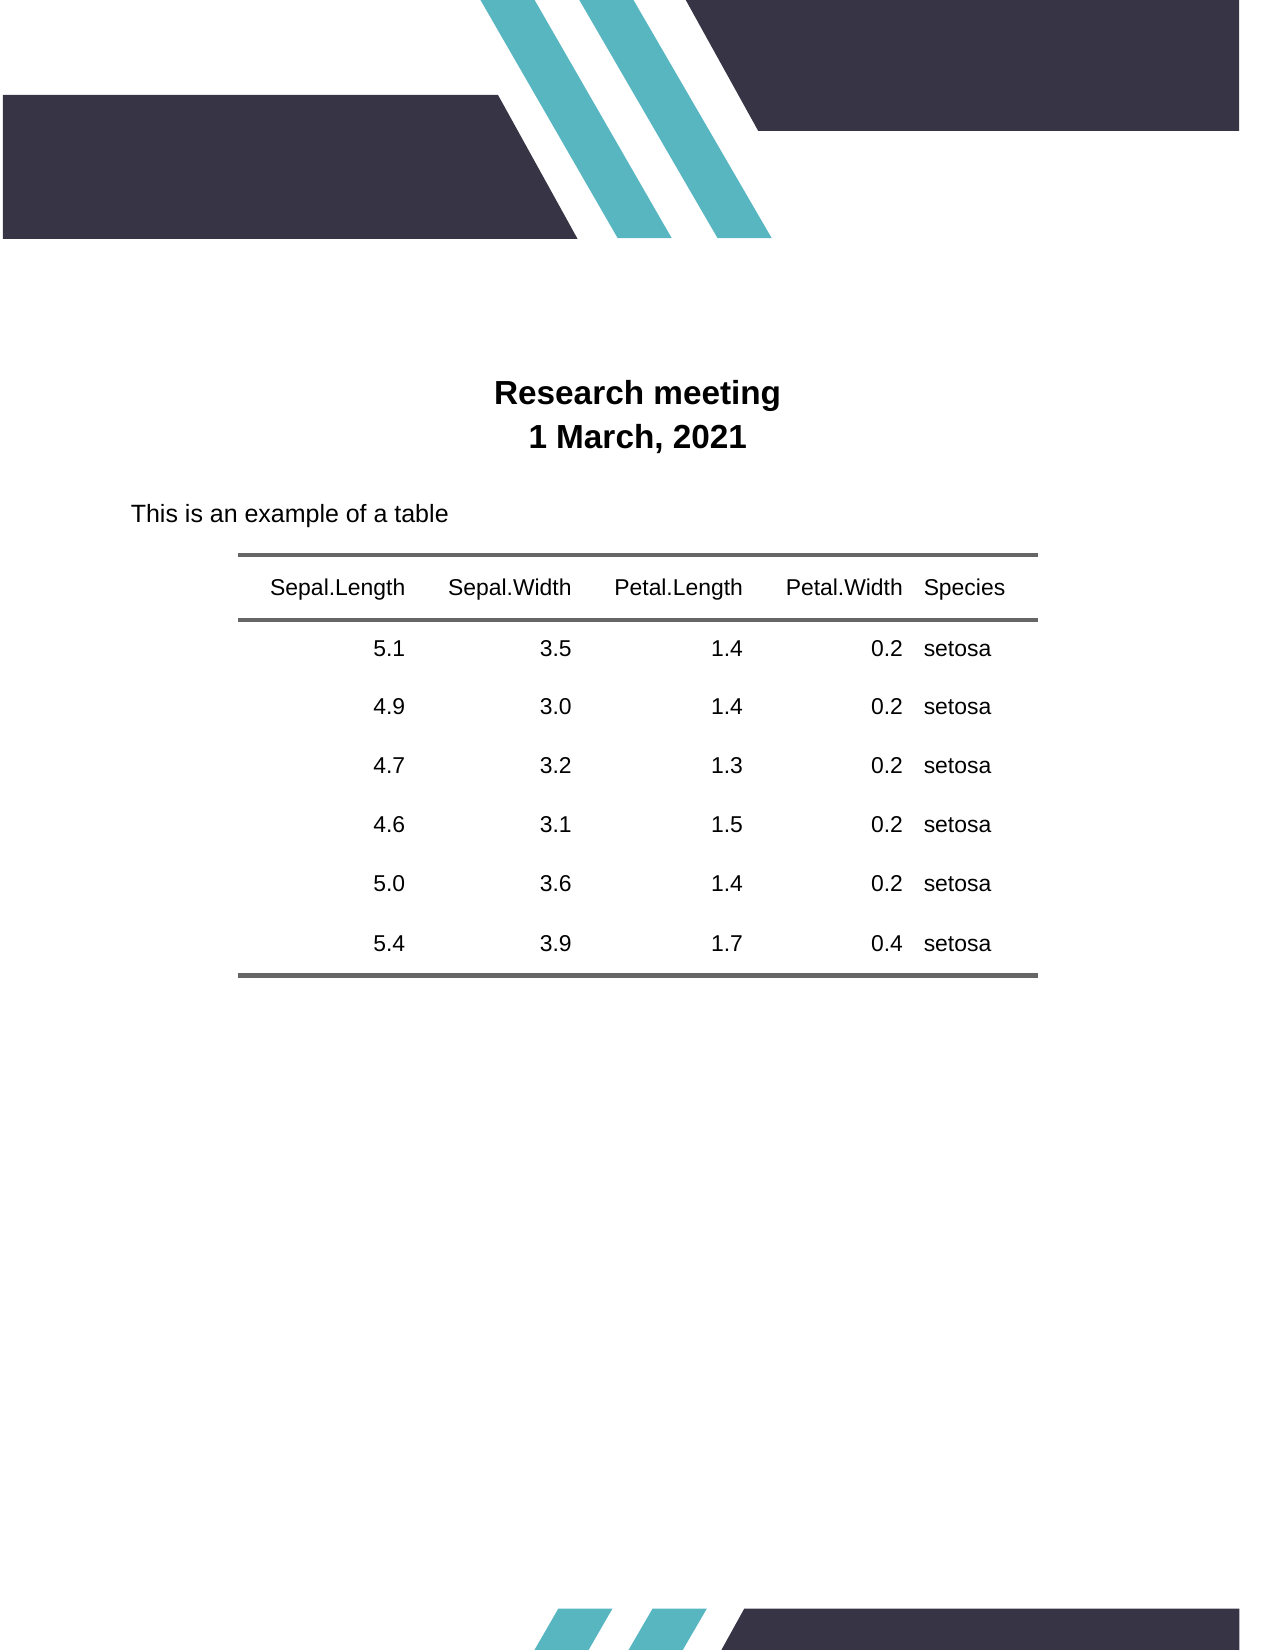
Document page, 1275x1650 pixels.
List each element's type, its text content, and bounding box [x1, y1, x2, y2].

table_header Petal.Width [753, 557, 913, 618]
table_cell 3.1 [415, 796, 582, 855]
table_cell 3.5 [415, 622, 582, 677]
table_cell 4.9 [238, 677, 415, 736]
table_cell 5.0 [238, 855, 415, 914]
table_cell 1.4 [582, 855, 753, 914]
table_cell 3.2 [415, 736, 582, 796]
table_cell 1.7 [582, 914, 753, 973]
table_header Petal.Length [582, 557, 753, 618]
table_cell 5.4 [238, 914, 415, 973]
table_cell setosa [913, 796, 1037, 855]
table_cell 1.4 [582, 677, 753, 736]
table_cell 3.6 [415, 855, 582, 914]
text This is an example of a table [131, 499, 1162, 528]
table_cell 0.2 [753, 796, 913, 855]
table_cell 4.7 [238, 736, 415, 796]
table_cell 0.2 [753, 736, 913, 796]
subtitle Research meeting [112, 373, 1162, 412]
table_cell 0.4 [753, 914, 913, 973]
table_cell setosa [913, 677, 1037, 736]
table_cell 5.1 [238, 622, 415, 677]
table_cell 1.4 [582, 622, 753, 677]
table_cell setosa [913, 736, 1037, 796]
table_cell 3.9 [415, 914, 582, 973]
table_header Species [913, 557, 1037, 618]
table_cell 0.2 [753, 855, 913, 914]
table_header Sepal.Width [415, 557, 582, 618]
table_cell 0.2 [753, 677, 913, 736]
table_cell 4.6 [238, 796, 415, 855]
table_cell setosa [913, 914, 1037, 973]
table_cell 1.5 [582, 796, 753, 855]
table_cell setosa [913, 622, 1037, 677]
table_cell 0.2 [753, 622, 913, 677]
table_cell 3.0 [415, 677, 582, 736]
subtitle 1 March, 2021 [112, 417, 1162, 456]
table_cell 1.3 [582, 736, 753, 796]
table_cell setosa [913, 855, 1037, 914]
table_header Sepal.Length [238, 557, 415, 618]
